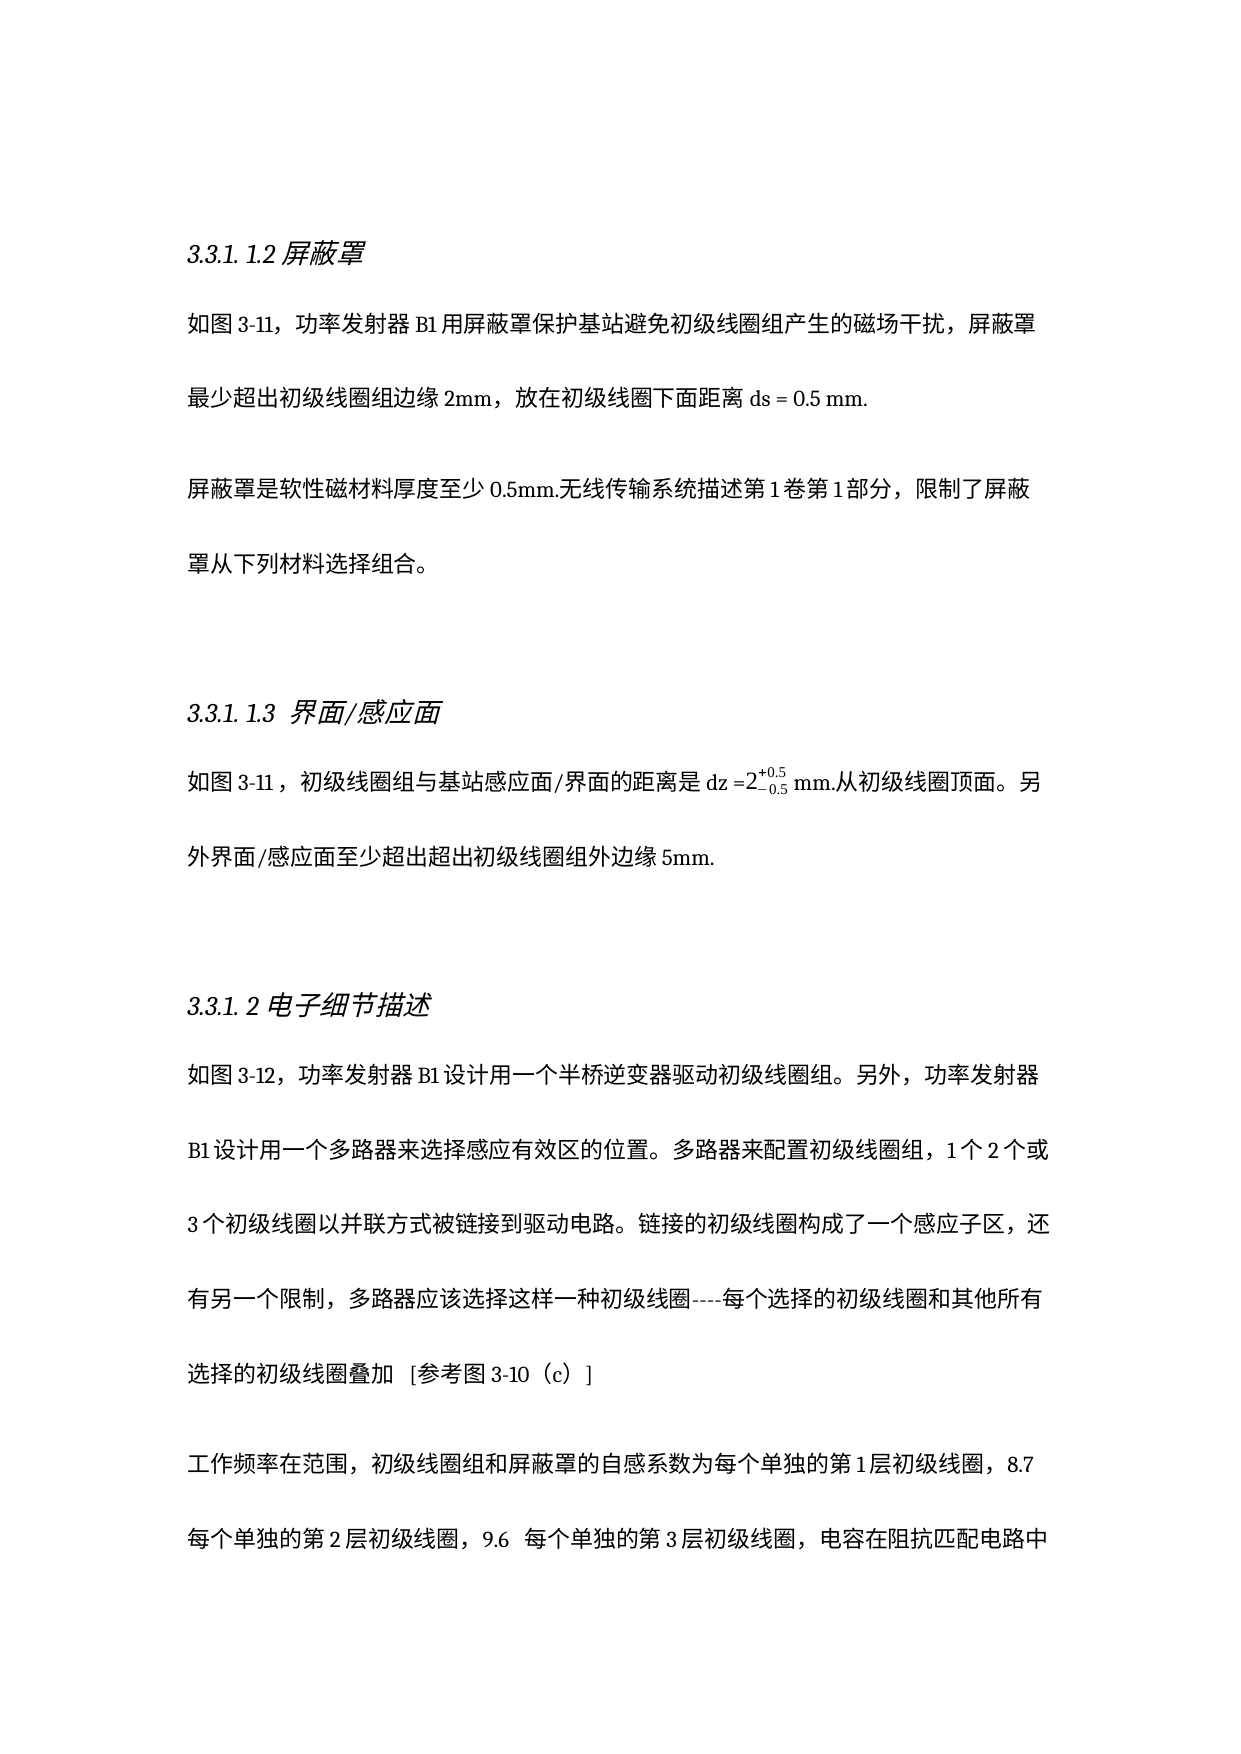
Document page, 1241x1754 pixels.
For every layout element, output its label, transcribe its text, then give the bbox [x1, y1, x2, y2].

subtitle 3.3.1. 1.3 界面/感应面 [187, 678, 1053, 743]
subtitle 3.3.1. 1.2屏蔽罩 [187, 219, 1053, 284]
text 如图3-11 ，初级线圈组与基站感应面/界面的距离是dz = mm.从初级线圈顶面。另外界面/感应面至少超出超出初级线圈组外边缘5mm. [187, 748, 1053, 888]
text 如图3-12，功率发射器B1设计用一个半桥逆变器驱动初级线圈组。另外，功率发射器B1设计用一个多路器来选择感应有效区的位置。多路器来配置初级线圈组，1个 2个或3个初级线圈以并联方式被链接到驱动电路。链接的初级线圈构成了一个感应子区，还有另一个限制，多路器应该选择这样一种初级线圈----每个选择的初级线圈和其他所有选择的初级线圈叠加 [参考图 3-10（c）] [187, 1041, 1053, 1405]
text 屏蔽罩是软性磁材料厚度至少0.5mm.无线传输系统描述第1卷第1部分，限制了屏蔽罩从下列材料选择组合。 [187, 455, 1053, 595]
subtitle 3.3.1. 2电子细节描述 [187, 971, 1053, 1036]
text 如图3-11，功率发射器B1用屏蔽罩保护基站避免初级线圈组产生的磁场干扰，屏蔽罩最少超出初级线圈组边缘2mm，放在初级线圈下面距离 ds = 0.5 mm. [187, 289, 1053, 429]
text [187, 1431, 1053, 1570]
